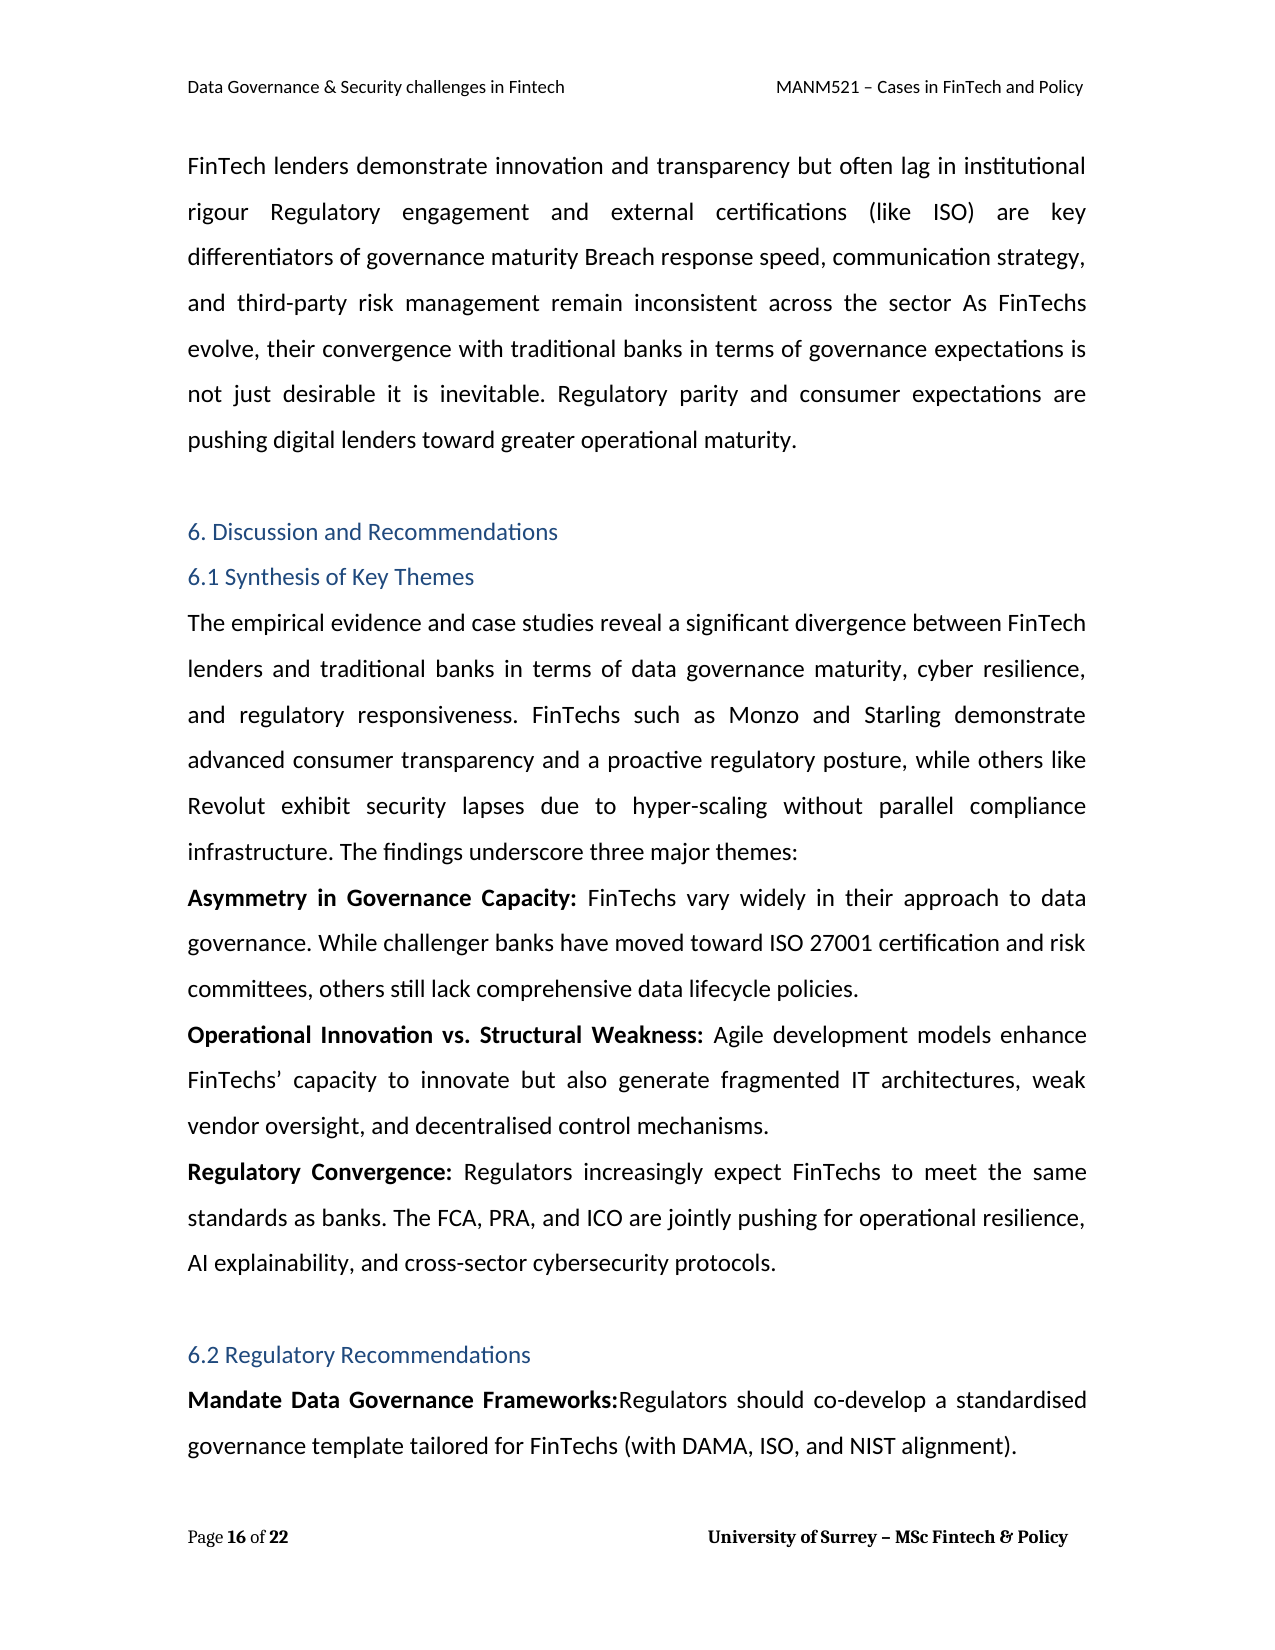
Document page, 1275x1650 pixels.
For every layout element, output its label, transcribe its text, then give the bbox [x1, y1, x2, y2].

text 6.1 Synthesis of Key Themes [187, 562, 1087, 592]
text Mandate Data Governance Frameworks:Regulators should co-develop a standardised governance template tailored for FinTechs (with DAMA, ISO, and NIST alignment). [187, 1385, 1087, 1461]
text FinTech lenders demonstrate innovation and transparency but often lag in institutional rigour Regulatory engagement and external certifications (like ISO) are key differentiators of governance maturity Breach response speed, communication strategy, and third-party risk management remain inconsistent across the sector As FinTechs evolve, their convergence with traditional banks in terms of governance expectations is not just desirable it is inevitable. Regulatory parity and consumer expectations are pushing digital lenders toward greater operational maturity. [187, 150, 1087, 455]
text The empirical evidence and case studies reveal a significant divergence between FinTech lenders and traditional banks in terms of data governance maturity, cyber resilience, and regulatory responsiveness. FinTechs such as Monzo and Starling demonstrate advanced consumer transparency and a proactive regulatory posture, while others like Revolut exhibit security lapses due to hyper-scaling without parallel compliance infrastructure. The findings underscore three major themes: [187, 607, 1087, 866]
text 6.2 Regulatory Recommendations [187, 1339, 1087, 1369]
text Regulatory Convergence: Regulators increasingly expect FinTechs to meet the same standards as banks. The FCA, PRA, and ICO are jointly pushing for operational resilience, AI explainability, and cross-sector cybersecurity protocols. [187, 1156, 1087, 1278]
text Asymmetry in Governance Capacity: FinTechs vary widely in their approach to data governance. While challenger banks have moved toward ISO 27001 certification and risk committees, others still lack comprehensive data lifecycle policies. [187, 882, 1087, 1004]
text 6. Discussion and Recommendations [187, 516, 1087, 546]
text Operational Innovation vs. Structural Weakness: Agile development models enhance FinTechs’ capacity to innovate but also generate fragmented IT architectures, weak vendor oversight, and decentralised control mechanisms. [187, 1019, 1087, 1141]
